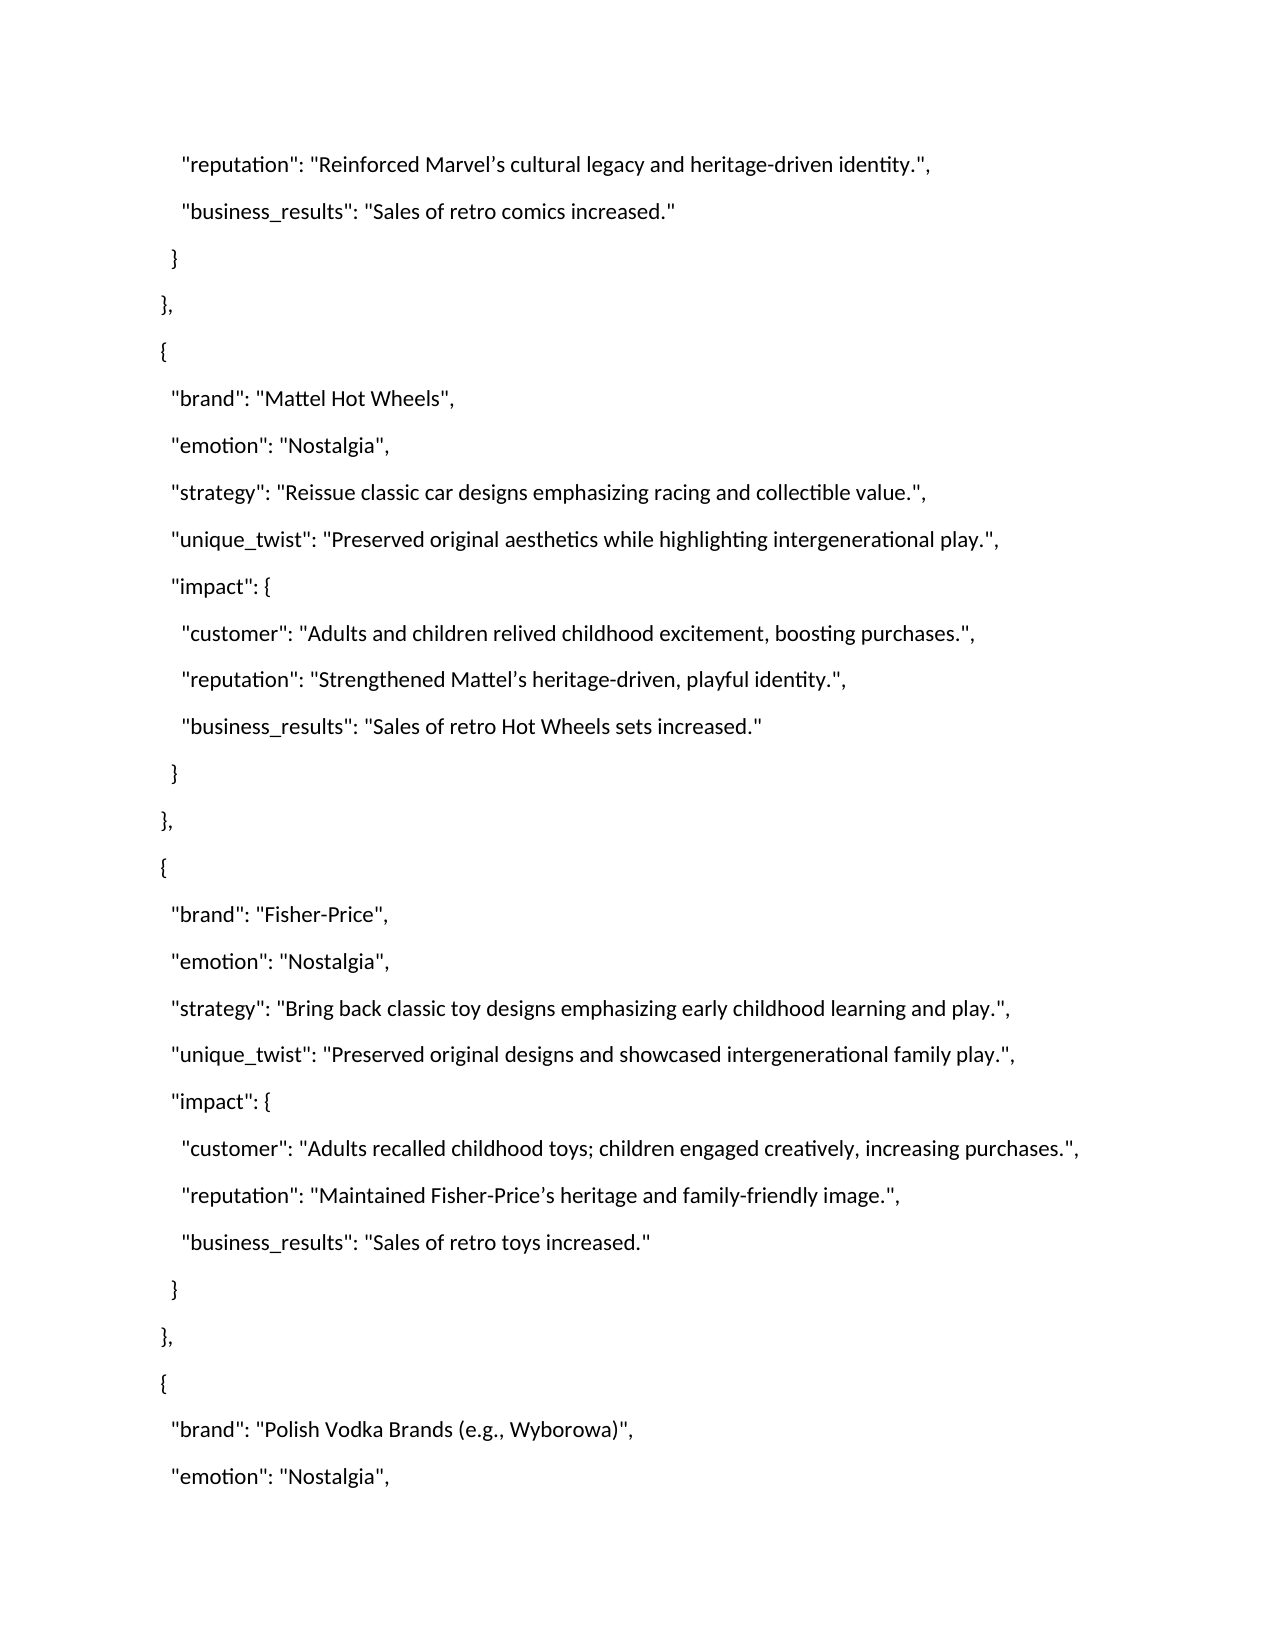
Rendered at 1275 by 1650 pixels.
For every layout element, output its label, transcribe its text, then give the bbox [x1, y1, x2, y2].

text { [150, 1369, 1125, 1397]
text "business_results": "Sales of retro Hot Wheels sets increased." [150, 712, 1125, 741]
text "customer": "Adults recalled childhood toys; children engaged creatively, increasing purchases.", [150, 1134, 1125, 1162]
text "strategy": "Reissue classic car designs emphasizing racing and collectible value.", [150, 478, 1125, 506]
text }, [150, 1322, 1125, 1350]
text "unique_twist": "Preserved original designs and showcased intergenerational family play.", [150, 1041, 1125, 1069]
text } [150, 244, 1125, 272]
text "reputation": "Strengthened Mattel’s heritage-driven, playful identity.", [150, 666, 1125, 694]
text { [150, 853, 1125, 881]
text "strategy": "Bring back classic toy designs emphasizing early childhood learning and play.", [150, 994, 1125, 1022]
text "customer": "Adults and children relived childhood excitement, boosting purchases.", [150, 619, 1125, 647]
text }, [150, 806, 1125, 834]
text } [150, 759, 1125, 787]
text "reputation": "Maintained Fisher-Price’s heritage and family-friendly image.", [150, 1181, 1125, 1209]
text "business_results": "Sales of retro toys increased." [150, 1228, 1125, 1256]
text "emotion": "Nostalgia", [150, 1462, 1125, 1491]
text "brand": "Polish Vodka Brands (e.g., Wyborowa)", [150, 1416, 1125, 1444]
text "reputation": "Reinforced Marvel’s cultural legacy and heritage-driven identity.", [150, 150, 1125, 178]
text "impact": { [150, 1087, 1125, 1116]
text "business_results": "Sales of retro comics increased." [150, 197, 1125, 225]
text { [150, 337, 1125, 366]
text "emotion": "Nostalgia", [150, 947, 1125, 975]
text "brand": "Mattel Hot Wheels", [150, 384, 1125, 412]
text "emotion": "Nostalgia", [150, 431, 1125, 459]
text }, [150, 291, 1125, 319]
text "impact": { [150, 572, 1125, 600]
text } [150, 1275, 1125, 1303]
text "brand": "Fisher-Price", [150, 900, 1125, 928]
text "unique_twist": "Preserved original aesthetics while highlighting intergenerational play.", [150, 525, 1125, 553]
